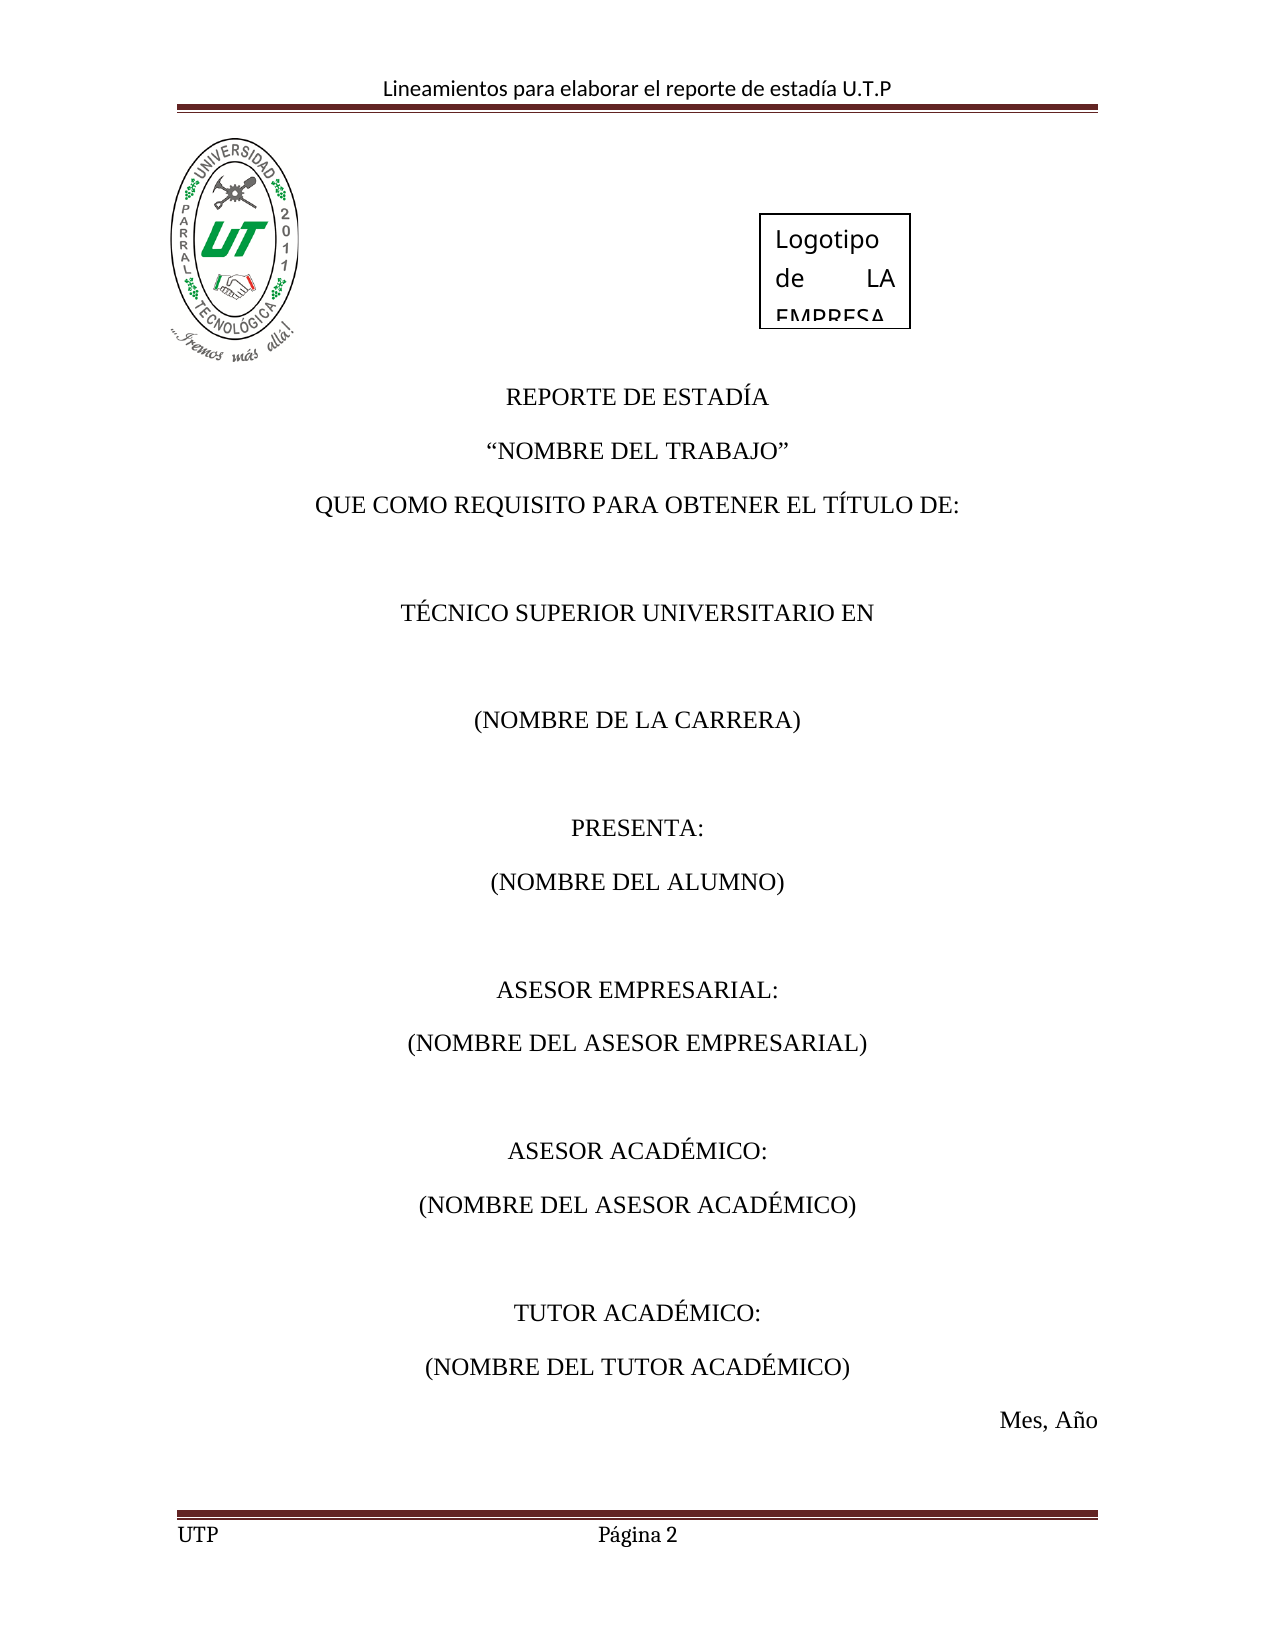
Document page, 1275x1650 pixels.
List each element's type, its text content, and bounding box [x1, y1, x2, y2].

text (NOMBRE DEL ASESOR ACADÉMICO) [177, 1190, 1098, 1219]
text Mes, Año [177, 1406, 1098, 1434]
text “NOMBRE DEL TRABAJO” [177, 436, 1098, 465]
text TUTOR ACADÉMICO: [177, 1298, 1098, 1327]
picture [170, 138, 299, 362]
text (NOMBRE DEL ALUMNO) [177, 867, 1098, 896]
text (NOMBRE DE LA CARRERA) [177, 705, 1098, 734]
text (NOMBRE DEL TUTOR ACADÉMICO) [177, 1352, 1098, 1380]
text ASESOR ACADÉMICO: [177, 1136, 1098, 1165]
text TÉCNICO SUPERIOR UNIVERSITARIO EN [177, 598, 1098, 626]
text PRESENTA: [177, 813, 1098, 842]
text (NOMBRE DEL ASESOR EMPRESARIAL) [177, 1028, 1098, 1057]
text QUE COMO REQUISITO PARA OBTENER EL TÍTULO DE: [177, 490, 1098, 519]
text ASESOR EMPRESARIAL: [177, 975, 1098, 1003]
text REPORTE DE ESTADÍA [177, 382, 1098, 411]
